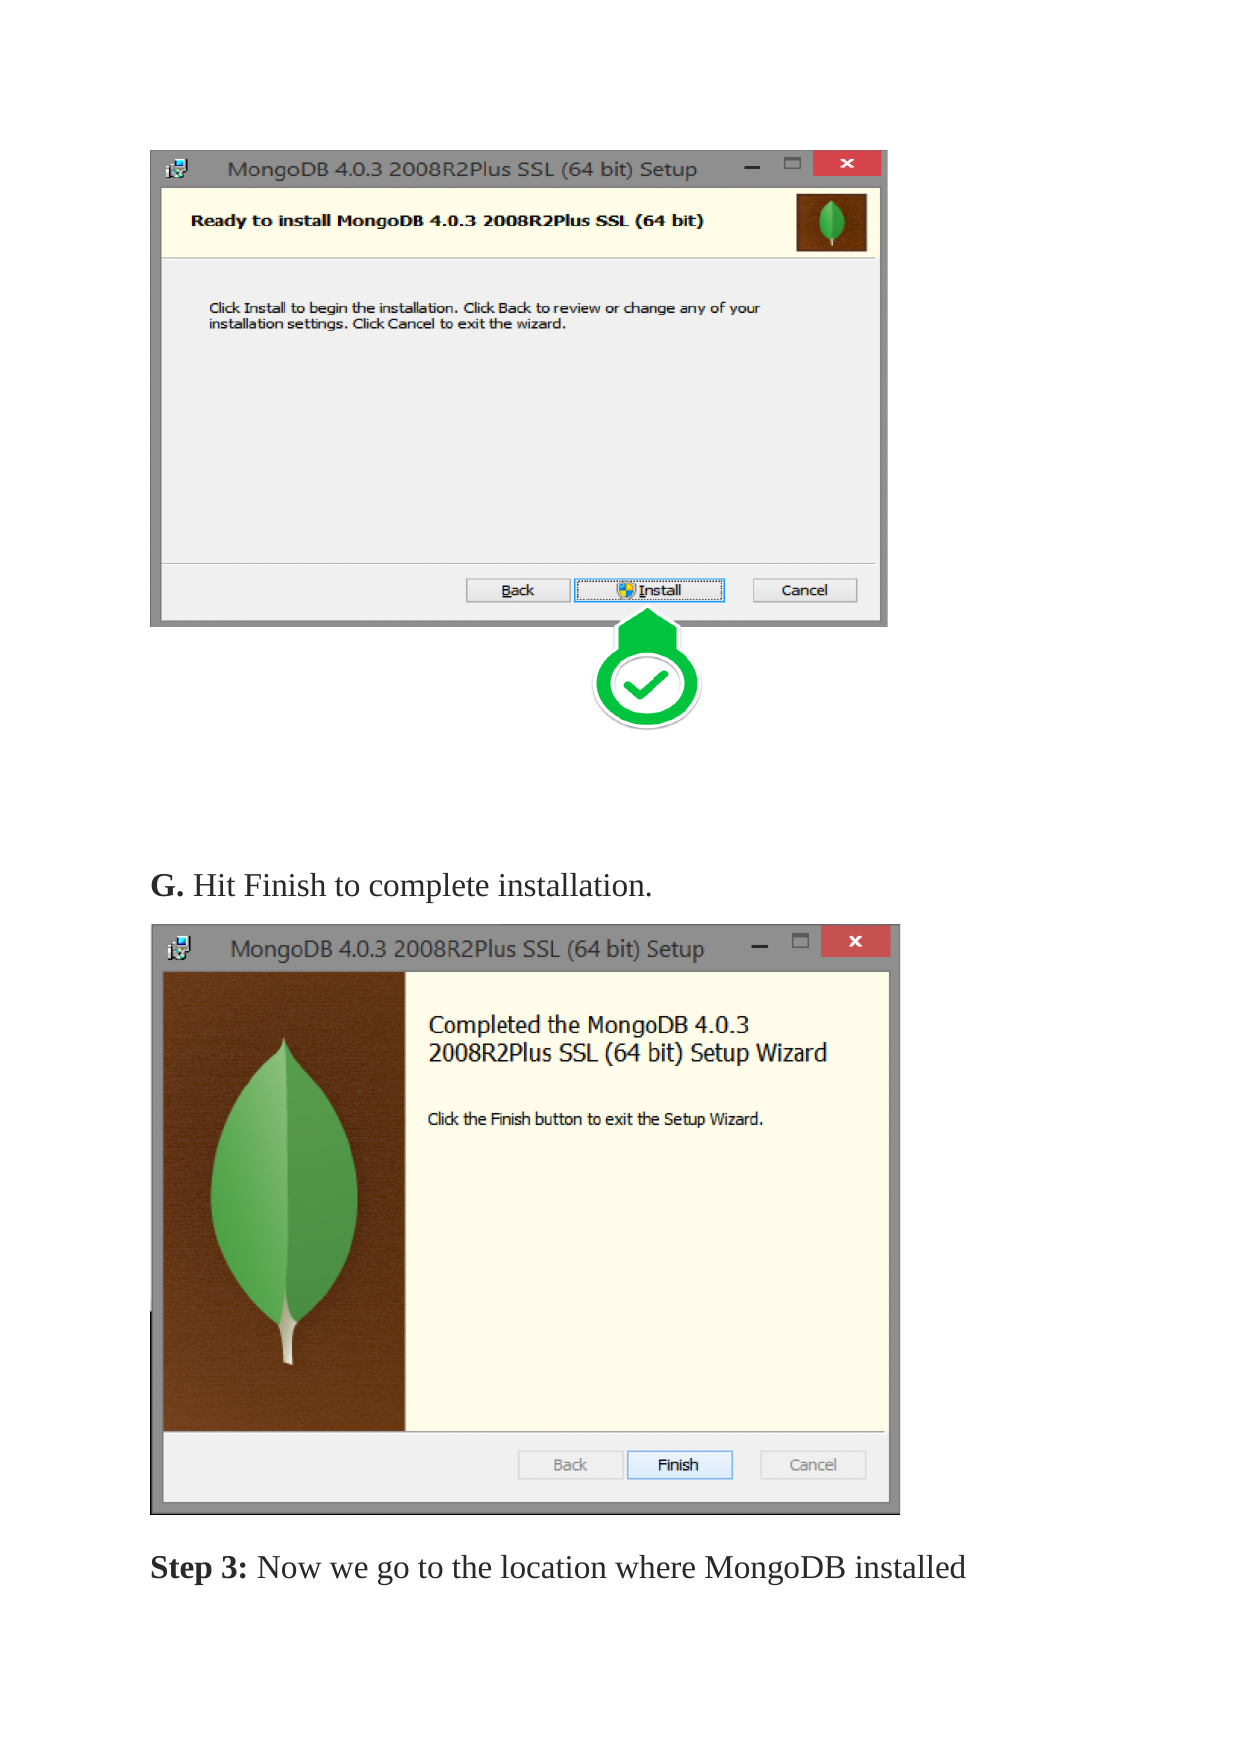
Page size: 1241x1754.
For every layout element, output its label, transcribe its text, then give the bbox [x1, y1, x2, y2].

picture [150, 924, 901, 1515]
picture [150, 150, 888, 761]
text Step 3: Now we go to the location where MongoDB installed [150, 1536, 1090, 1586]
text G. Hit Finish to complete installation. [150, 853, 1090, 903]
